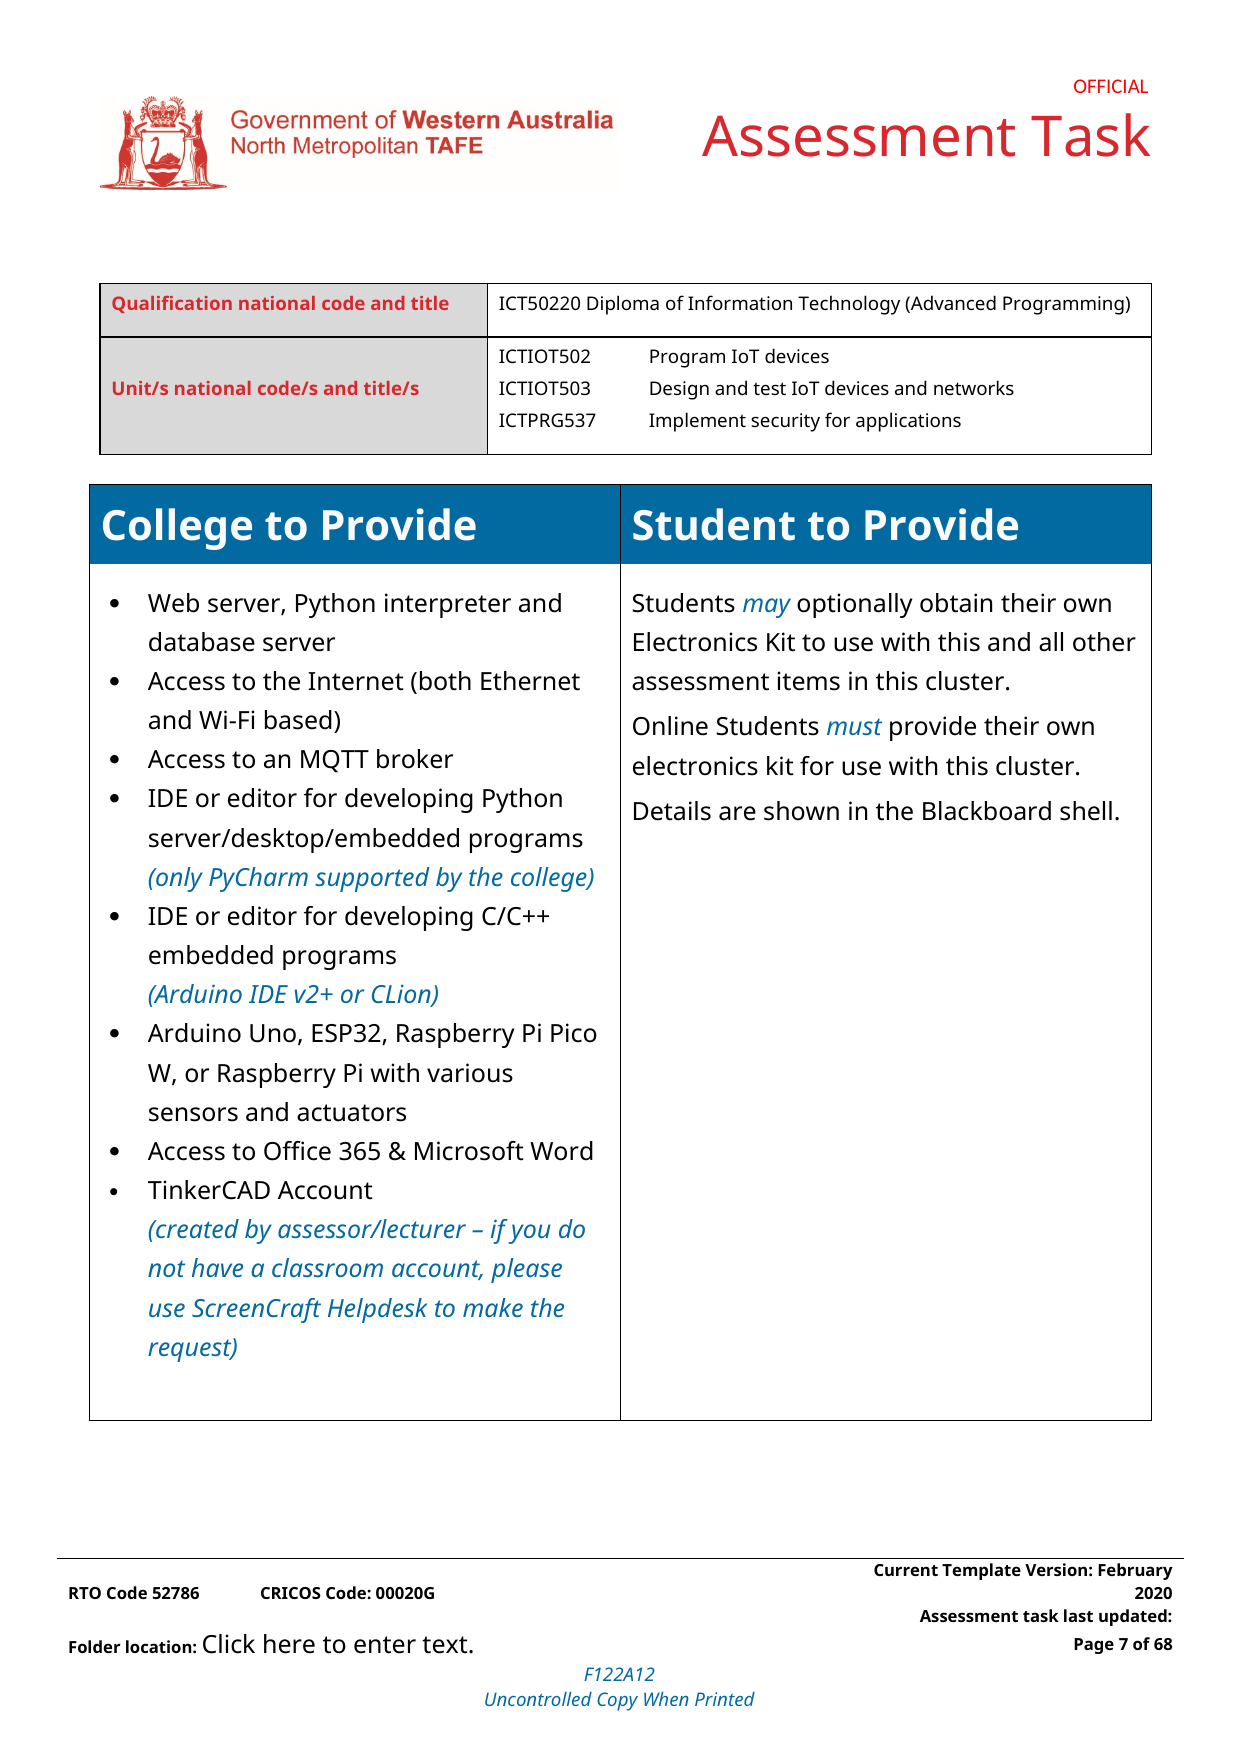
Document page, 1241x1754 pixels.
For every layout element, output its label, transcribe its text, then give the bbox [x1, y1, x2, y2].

table_header Student to Provide Students may optionally obtain their own Electronics Kit to use with this and all other assessment items in this cluster. Online Students must provide their own electronics kit for use with this cluster. Details are shown in the Blackboard shell. [621, 564, 1151, 1419]
table_header College to Provide Web server, Python interpreter and database server Access to the Internet (both Ethernet and Wi-Fi based) Access to an MQTT broker IDE or editor for developing Python server/desktop/embedded programs (only PyCharm supported by the college) IDE or editor for developing C/C++ embedded programs (Arduino IDE v2+ or CLion) Arduino Uno, ESP32, Raspberry Pi Pico W, or Raspberry Pi with various sensors and actuators Access to Office 365 & Microsoft Word TinkerCAD Account (created by assessor/lecturer – if you do not have a classroom account, please use ScreenCraft Helpdesk to make the request) [90, 564, 620, 1419]
picture [100, 96, 620, 190]
